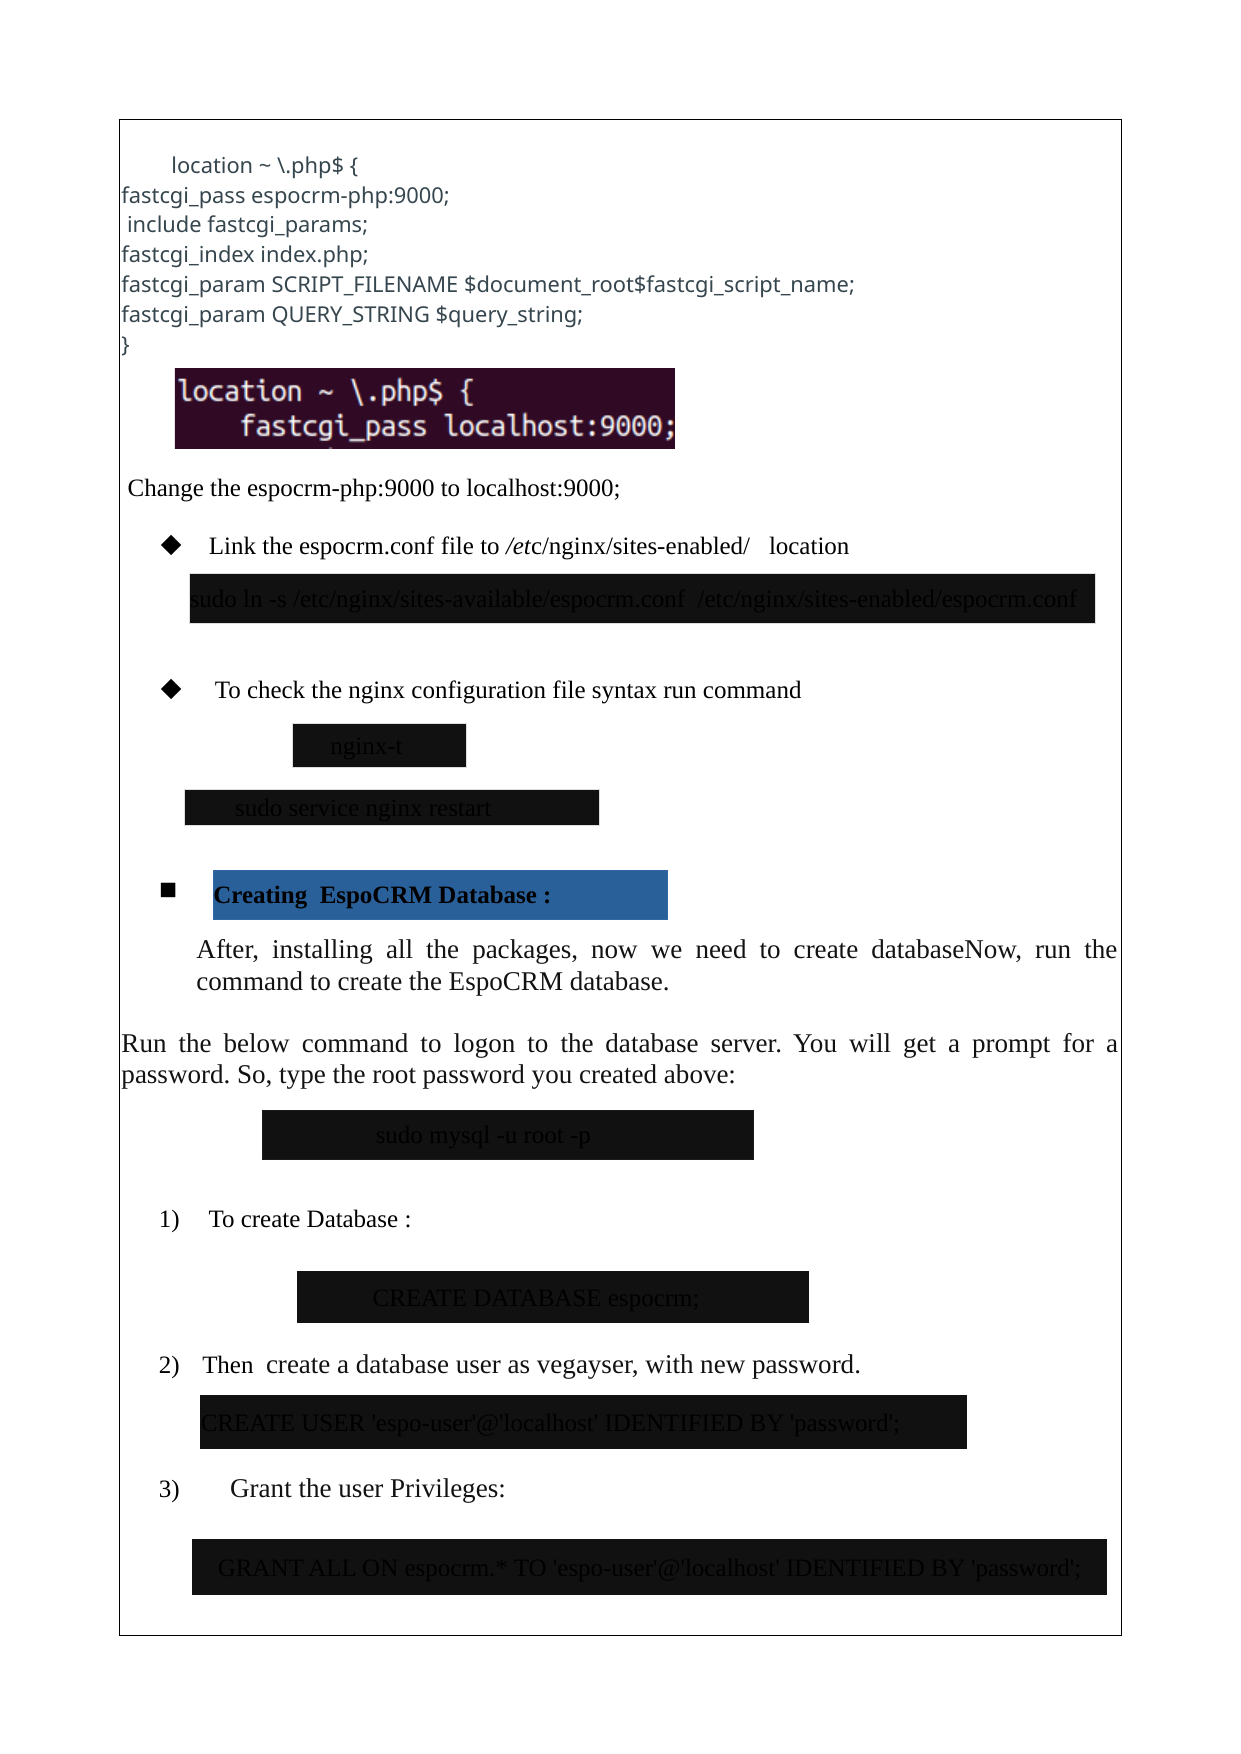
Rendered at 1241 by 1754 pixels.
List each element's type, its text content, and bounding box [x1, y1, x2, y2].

text Change the espocrm-php:9000 to localhost:9000; [121, 473, 1119, 502]
list Link the espocrm.conf file to /etc/nginx/sites-enabled/ location [159, 531, 1119, 560]
text fastcgi_param QUERY_STRING $query_string; [121, 299, 1119, 329]
picture [174, 368, 675, 449]
text fastcgi_param SCRIPT_FILENAME $document_root$fastcgi_script_name; [121, 269, 1119, 299]
text include fastcgi_params; [121, 209, 1119, 239]
text location ~ \.php$ { [121, 150, 1119, 180]
list To create Database : [159, 1204, 1119, 1233]
text fastcgi_index index.php; [121, 239, 1119, 269]
list Grant the user Privileges: [159, 1472, 1119, 1504]
list Then create a database user as vegayser, with new password. [159, 1348, 1119, 1379]
list After, installing all the packages, now we need to create databaseNow, run the command to create the EspoCRM database. [196, 933, 1119, 996]
list To check the nginx configuration file syntax run command [159, 675, 1119, 703]
text } [121, 329, 1119, 358]
text fastcgi_pass espocrm-php:9000; [121, 180, 1119, 209]
text Run the below command to logon to the database server. You will get a prompt for a password. So, type the root password you created above: [121, 1027, 1119, 1089]
